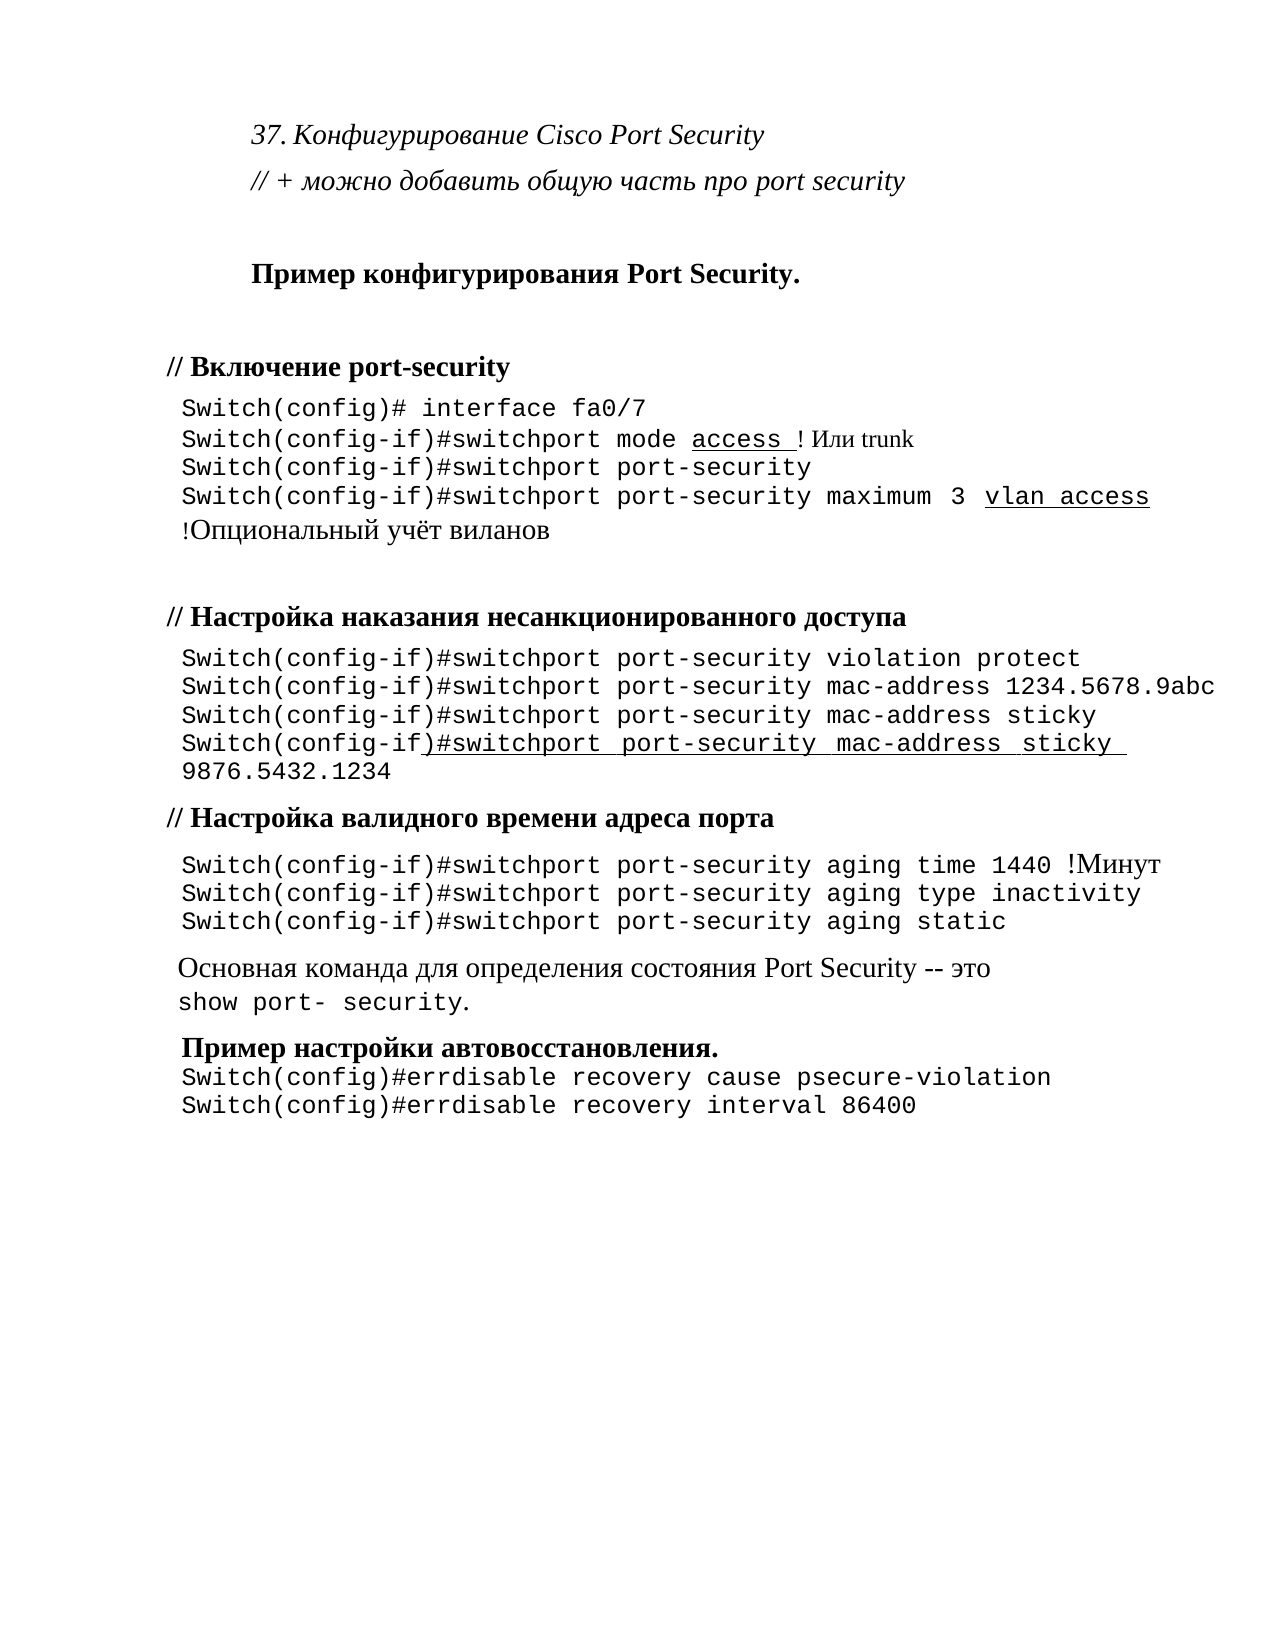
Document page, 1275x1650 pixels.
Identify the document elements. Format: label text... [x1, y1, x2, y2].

text Switch(config-if)#switchport port-security violation protect Switch(config-if)#switchport port-security mac-address 1234.5678.9abc Switch(config-if)#switchport port-security mac-address sticky Switch(config-if)#switchport port-security mac-address sticky 9876.5432.1234 [181, 646, 1230, 787]
text Switch(config-if)#switchport port-security aging time 1440 !Минут Switch(config-if)#switchport port-security aging type inactivity Switch(config-if)#switchport port-security aging static [181, 846, 1186, 937]
list Switch(config)# interface fa0/7 Switch(config-if)#switchport mode access ! Или trunk Switch(config-if)#switchport port-security Switch(config-if)#switchport port-security maximum 3 vlan access !Опциональный учёт виланов [181, 395, 1186, 546]
text // Включение port-security [167, 349, 851, 382]
list Конфигурирование Cisco Port Security [251, 117, 851, 151]
text Пример настройки автовосстановления. Switch(config)#errdisable recovery cause psecure-violation Switch(config)#errdisable recovery interval 86400 [181, 1031, 1123, 1121]
text // Настройка валидного времени адреса порта [167, 800, 1271, 833]
text // Настройка наказания несанкционированного доступа [167, 599, 1271, 633]
text Основная команда для определения состояния Port Security -- это show port- security. [177, 950, 1271, 1018]
list // + можно добавить общую часть про port security [251, 163, 1259, 197]
list Пример конфигурирования Port Security. [251, 256, 851, 290]
